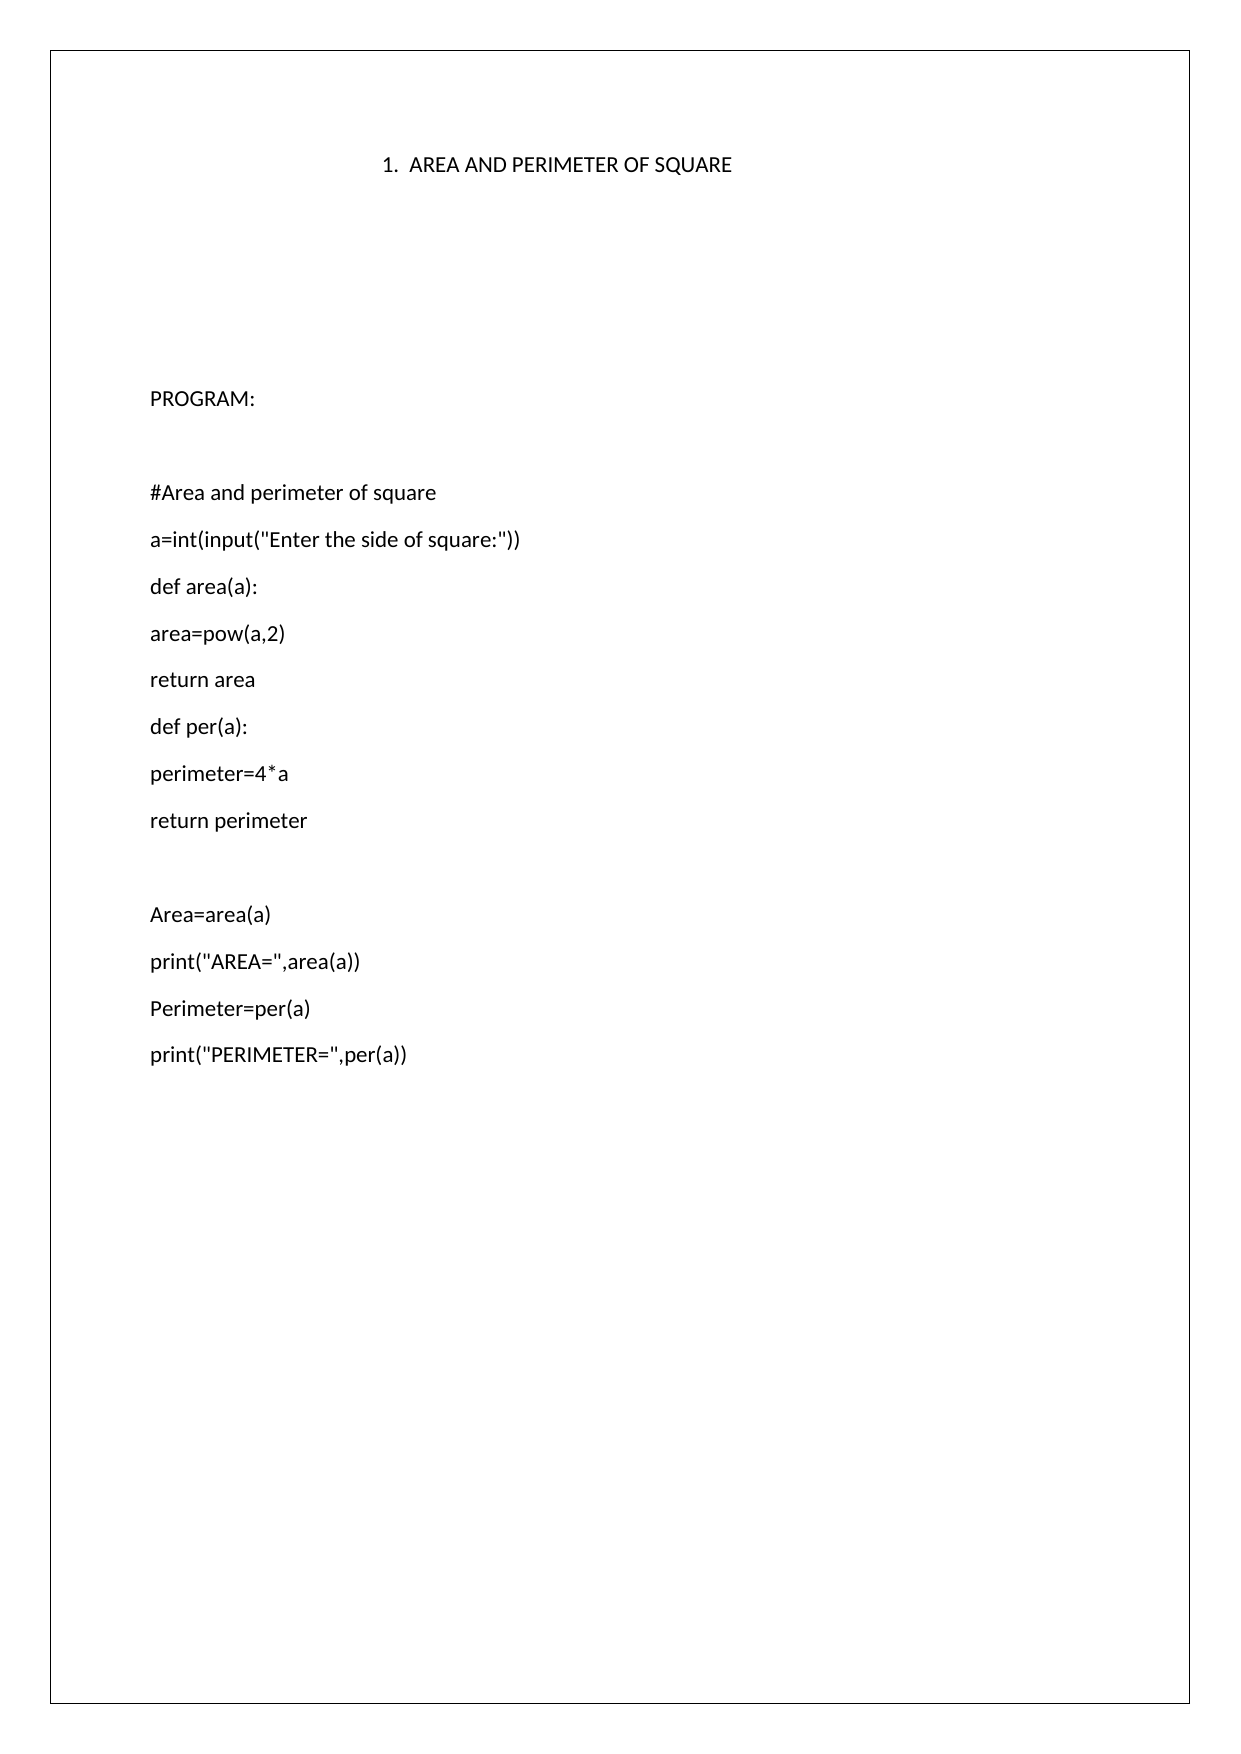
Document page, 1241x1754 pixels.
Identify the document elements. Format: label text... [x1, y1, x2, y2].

text print("PERIMETER=",per(a)) [150, 1041, 1090, 1069]
text #Area and perimeter of square [150, 478, 1090, 506]
text def area(a): [150, 572, 1090, 600]
text a=int(input("Enter the side of square:")) [150, 525, 1090, 553]
text return perimeter [150, 806, 1090, 834]
text Perimeter=per(a) [150, 994, 1090, 1022]
text def per(a): [150, 712, 1090, 741]
text perimeter=4*a [150, 759, 1090, 787]
text Area=area(a) [150, 900, 1090, 928]
text return area [150, 666, 1090, 694]
text area=pow(a,2) [150, 619, 1090, 647]
text 1. AREA AND PERIMETER OF SQUARE [150, 150, 1090, 178]
text PROGRAM: [150, 384, 1090, 412]
text print("AREA=",area(a)) [150, 947, 1090, 975]
